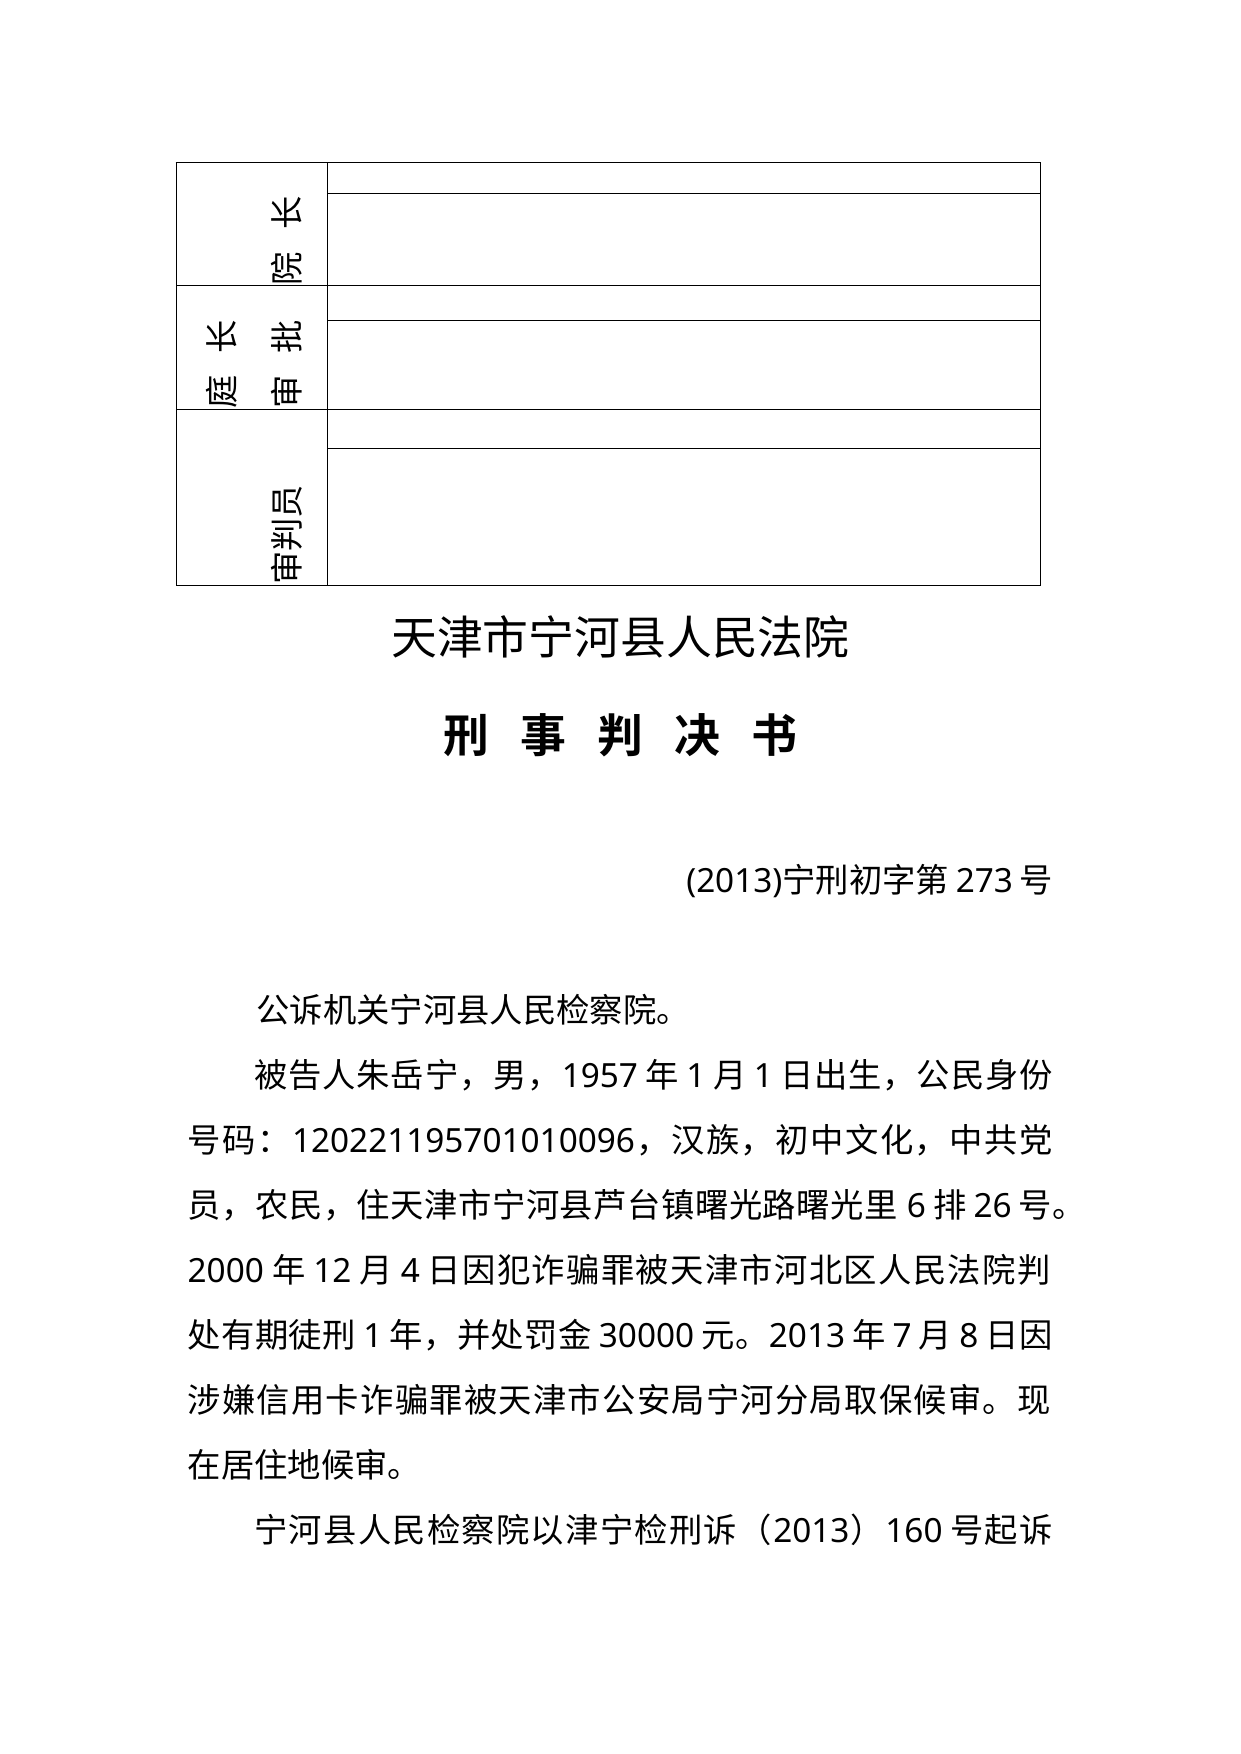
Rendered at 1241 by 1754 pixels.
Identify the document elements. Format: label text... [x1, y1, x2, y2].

table_header [328, 163, 1040, 193]
table_cell 审判员 意 见 [177, 410, 327, 585]
table_header 院 长 审 批 [177, 163, 327, 285]
text 被告人朱岳宁，男，1957年1月1日出生，公民身份号码：120221195701010096，汉族，初中文化，中共党员，农民，住天津市宁河县芦台镇曙光路曙光里6排26号。2000年12月4日因犯诈骗罪被天津市河北区人民法院判处有期徒刑1年，并处罚金30000元。2013年7月8日因涉嫌信用卡诈骗罪被天津市公安局宁河分局取保候审。现在居住地候审。 [187, 1041, 1053, 1496]
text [187, 1496, 1053, 1561]
text 公诉机关宁河县人民检察院。 [187, 976, 1047, 1041]
table_cell [328, 194, 1040, 285]
text (2013)宁刑初字第273号 [187, 846, 1053, 911]
table_cell [328, 410, 1040, 448]
table_cell 庭 长 审 批 [177, 286, 327, 409]
table_cell [328, 321, 1040, 409]
table_cell [328, 449, 1040, 585]
text 刑 事 判 决 书 [187, 683, 1053, 781]
text 天津市宁河县人民法院 [187, 586, 1053, 683]
table_cell [328, 286, 1040, 320]
